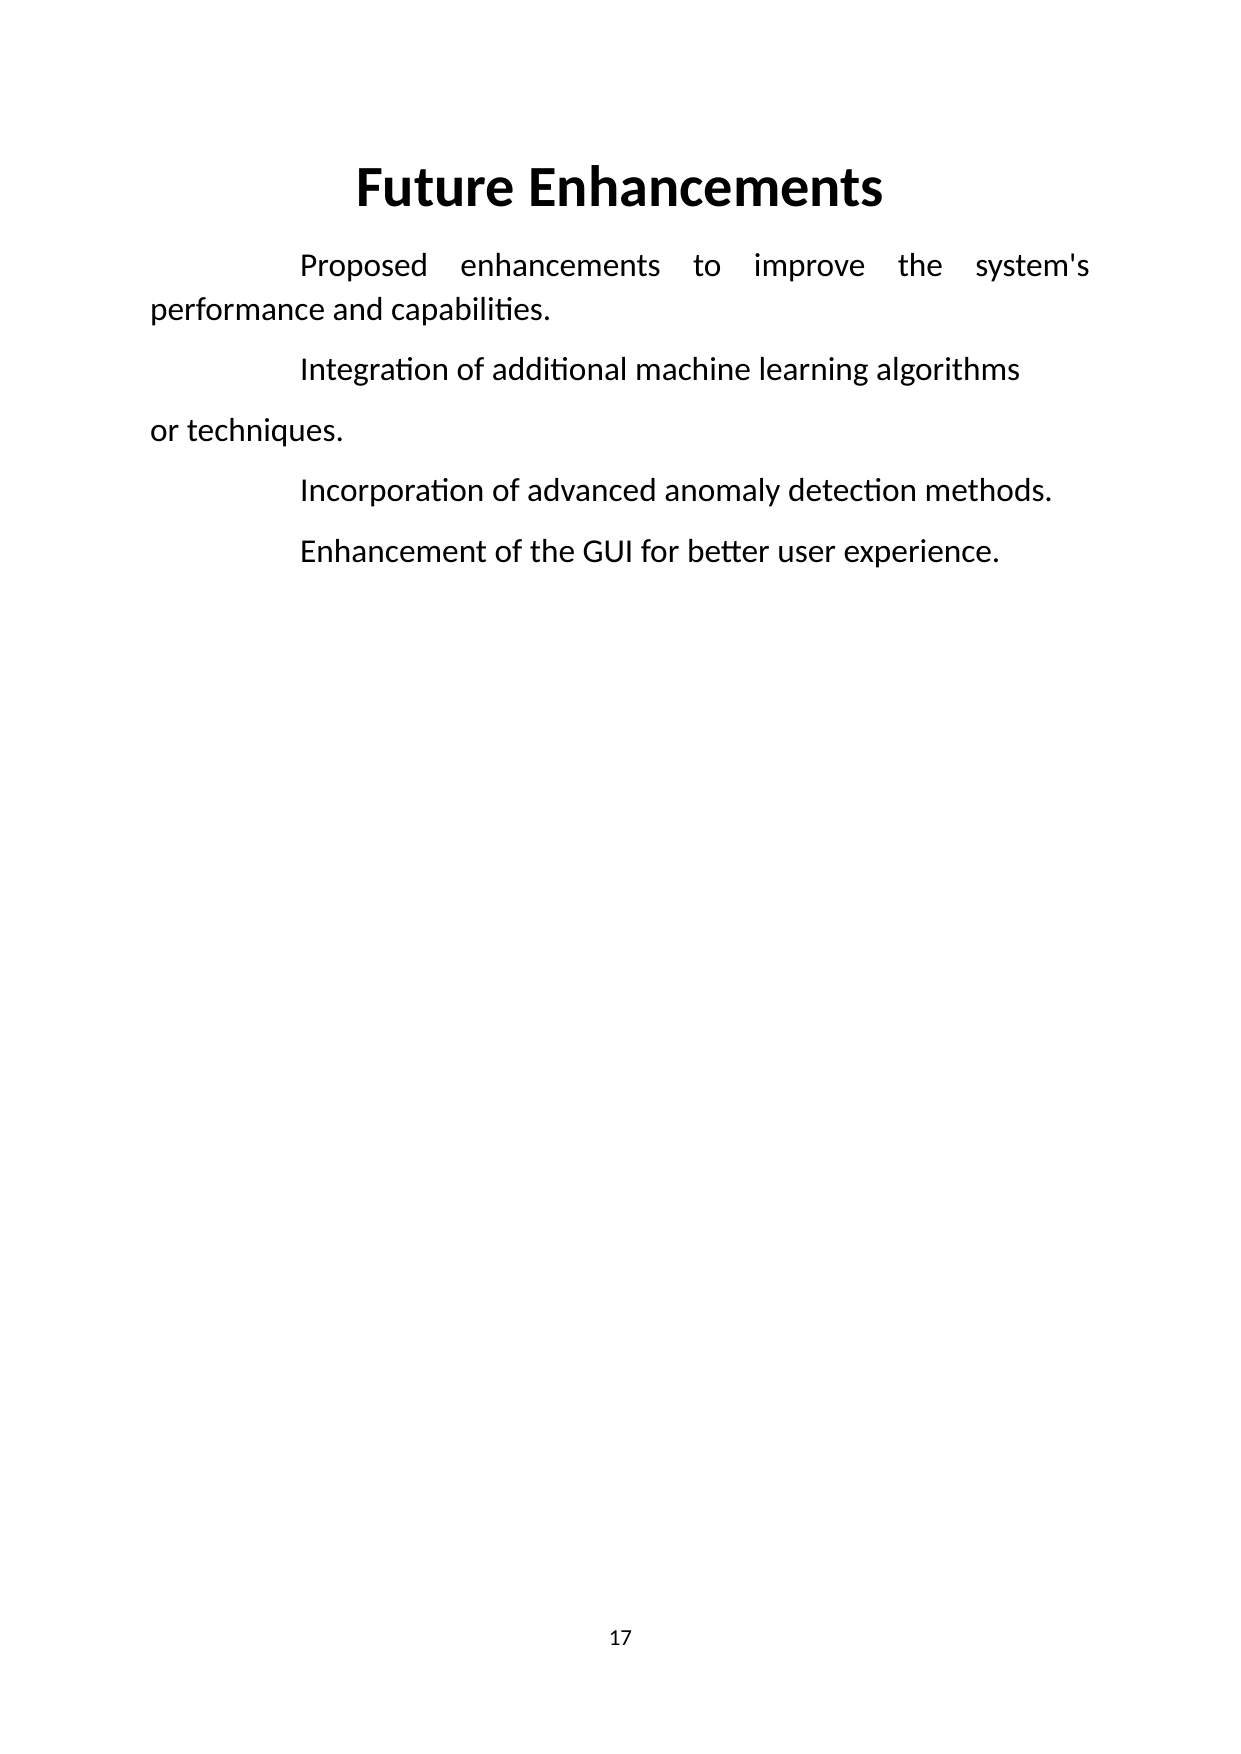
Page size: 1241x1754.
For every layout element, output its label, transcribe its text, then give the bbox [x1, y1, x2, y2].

text Enhancement of the GUI for better user experience. [225, 530, 1090, 571]
text or techniques. [150, 409, 1090, 449]
text Integration of additional machine learning algorithms [150, 348, 1090, 389]
text Incorporation of advanced anomaly detection methods. [150, 469, 1090, 510]
text Future Enhancements [150, 150, 1090, 221]
text Proposed enhancements to improve the system's performance and capabilities. [150, 243, 1090, 328]
